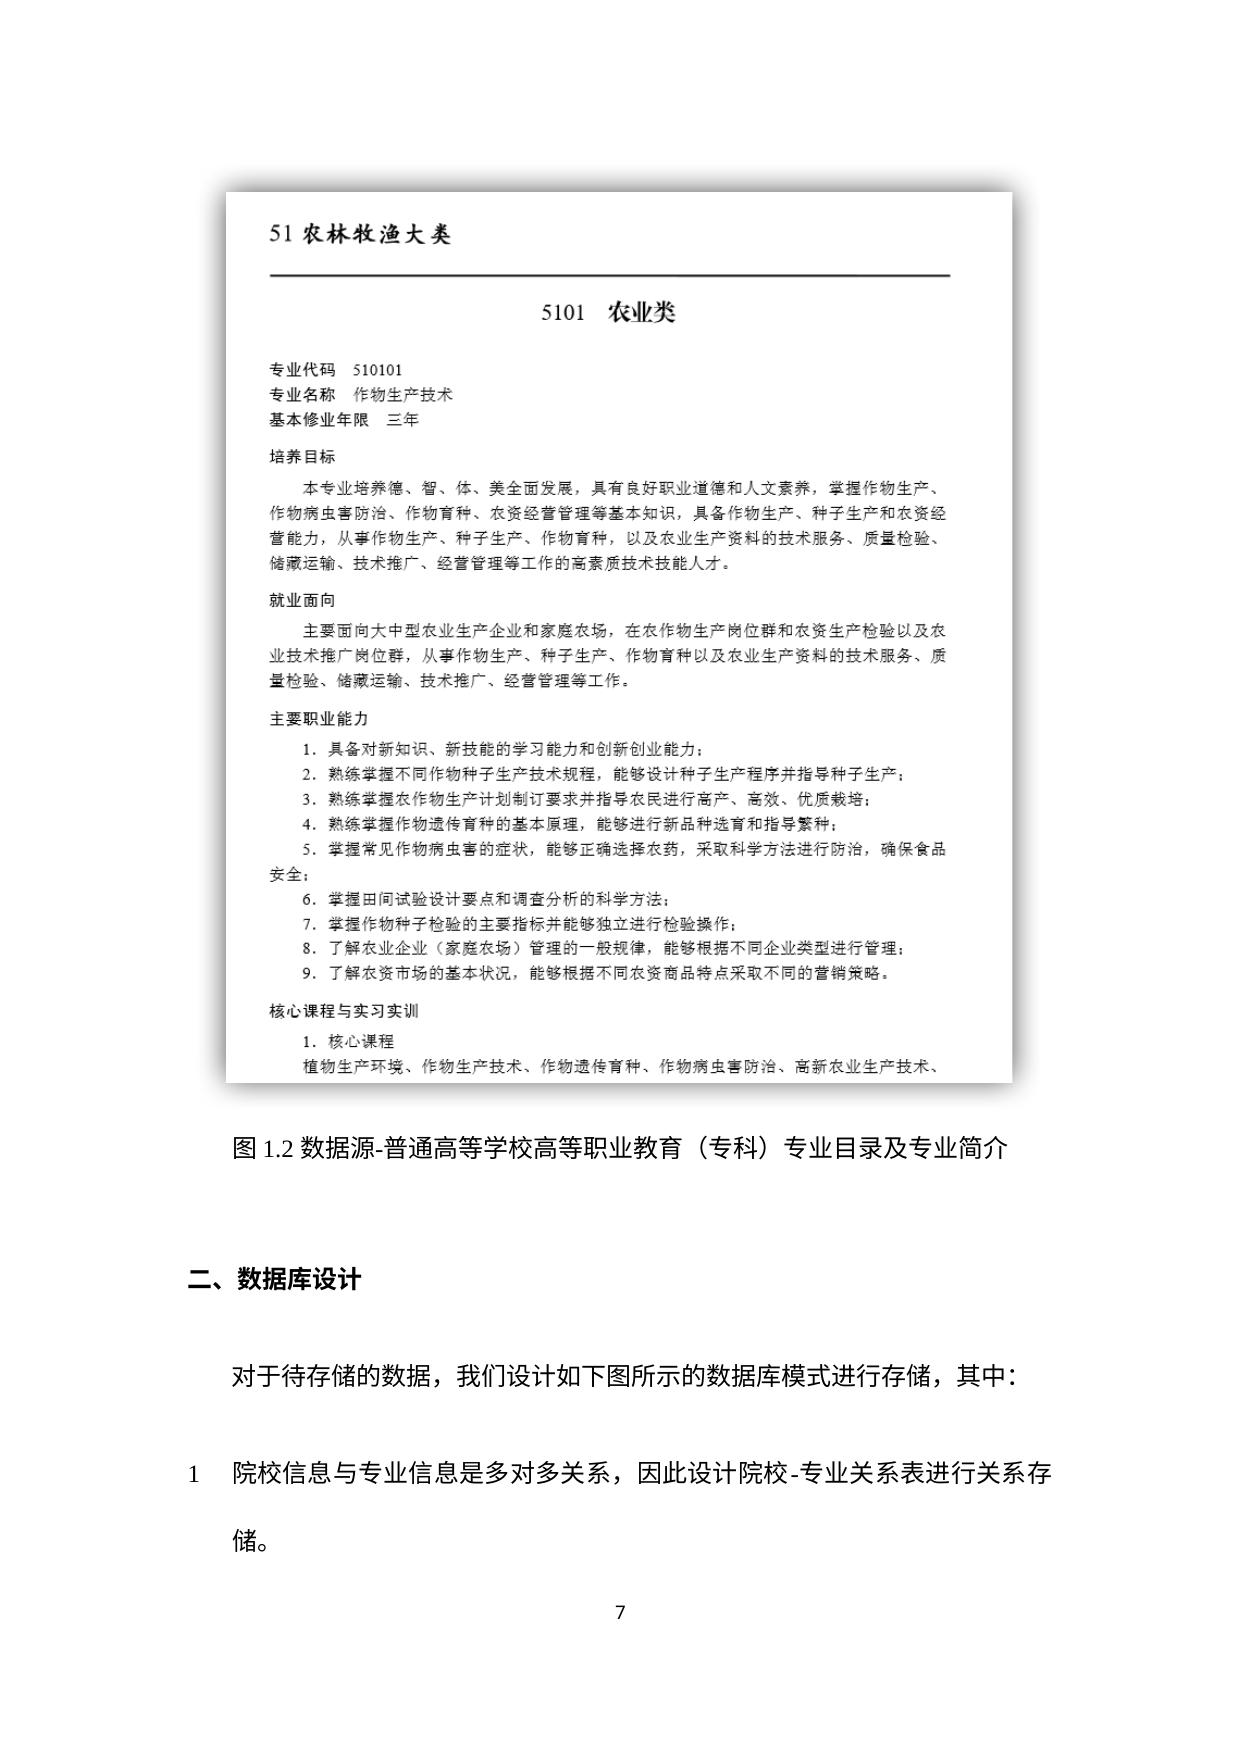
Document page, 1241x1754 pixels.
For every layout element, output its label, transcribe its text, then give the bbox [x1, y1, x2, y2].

list 院校信息与专业信息是多对多关系，因此设计院校-专业关系表进行关系存储。 [187, 1438, 1053, 1573]
text 对于待存储的数据，我们设计如下图所示的数据库模式进行存储，其中： [187, 1341, 1053, 1408]
picture [226, 192, 1013, 1083]
text 图1.2 数据源-普通高等学校高等职业教育（专科）专业目录及专业简介 [187, 1112, 1053, 1180]
text 二、数据库设计 [187, 1243, 1053, 1311]
